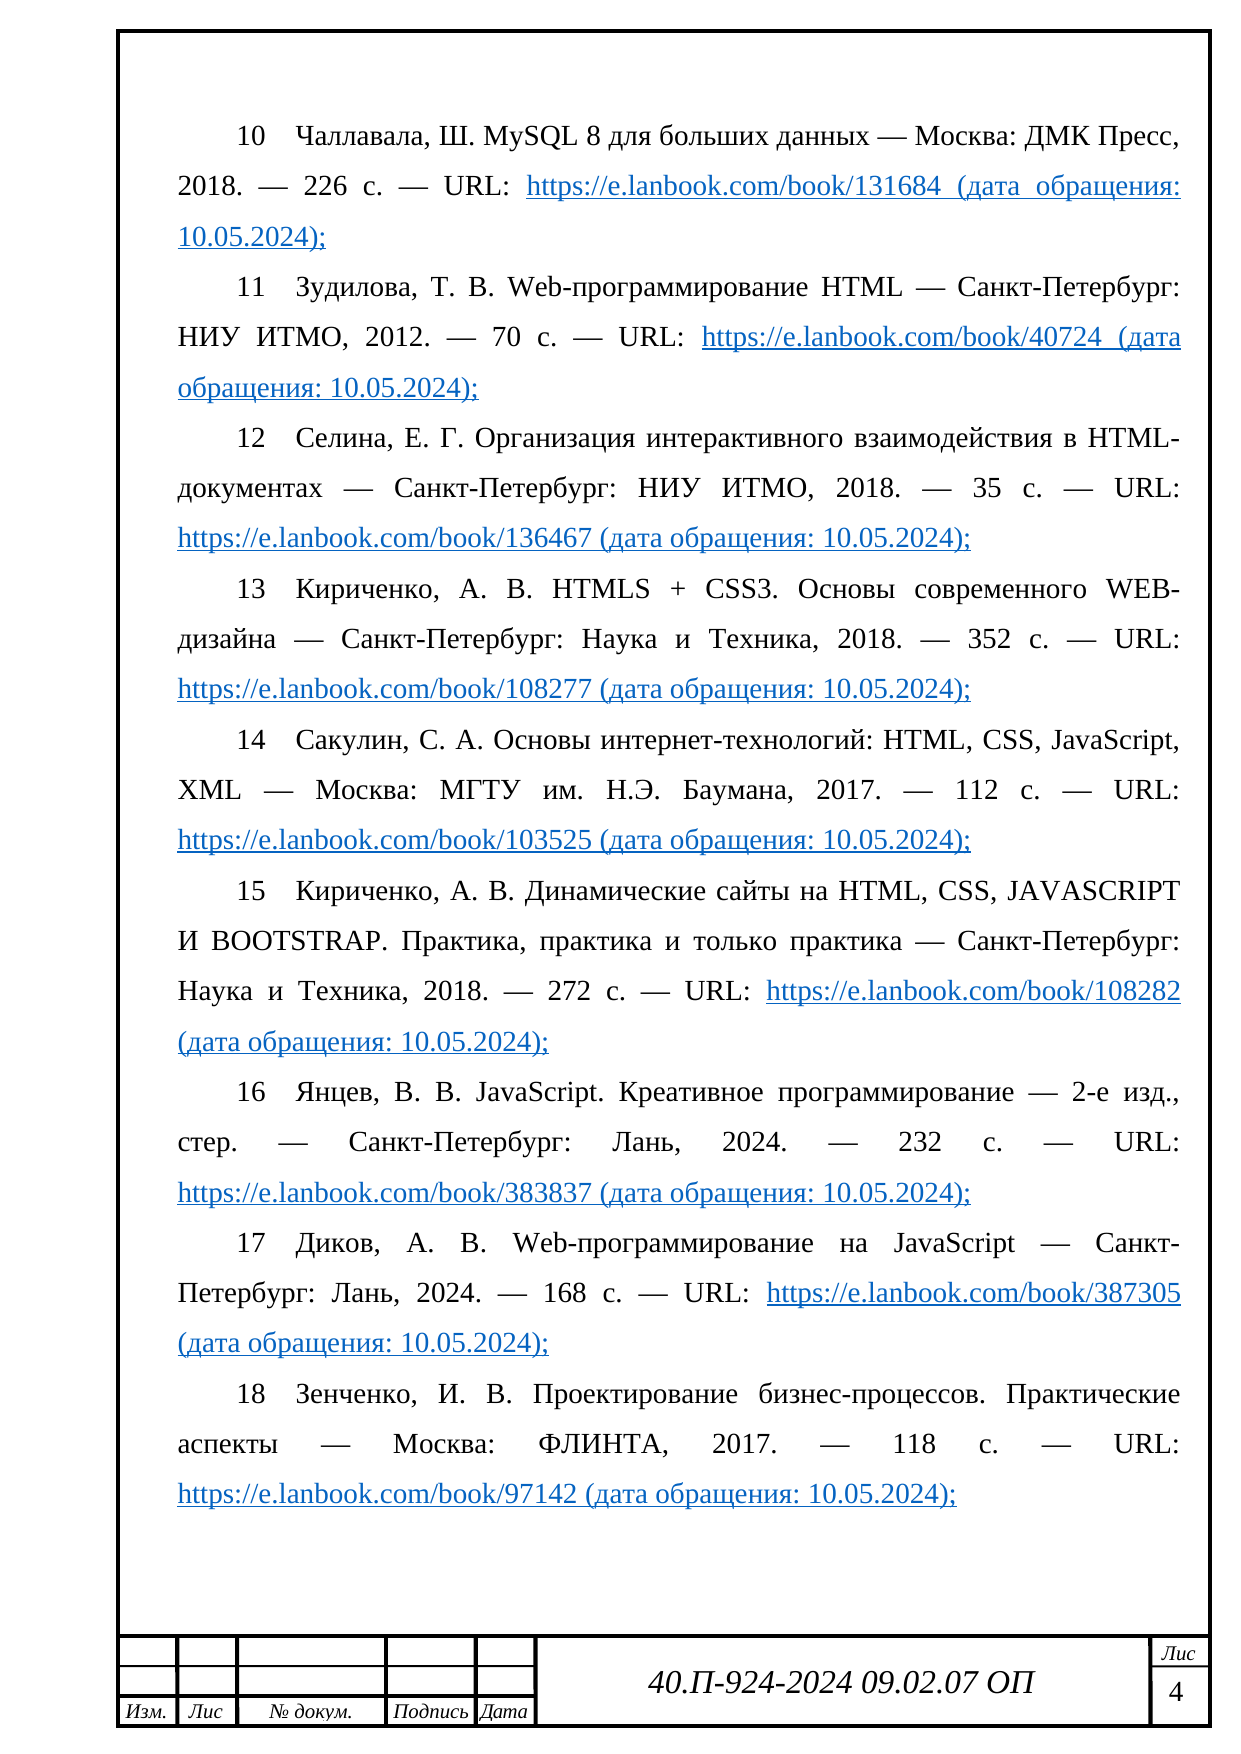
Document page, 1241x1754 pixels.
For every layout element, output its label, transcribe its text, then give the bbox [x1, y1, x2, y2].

list Зудилова, Т. В. Web-программирование HTML — Санкт-Петербург: НИУ ИТМО, 2012. — 70 с. — URL: https://e.lanbook.com/book/40724 (дата обращения: 10.05.2024); [177, 269, 1181, 403]
list Зенченко, И. В. Проектирование бизнес-процессов. Практические аспекты — Москва: ФЛИНТА, 2017. — 118 с. — URL: https://e.lanbook.com/book/97142 (дата обращения: 10.05.2024); [177, 1376, 1181, 1510]
list Сакулин, С. А. Основы интернет-технологий: HTML, CSS, JavaScript, XML — Москва: МГТУ им. Н.Э. Баумана, 2017. — 112 с. — URL: https://e.lanbook.com/book/103525 (дата обращения: 10.05.2024); [177, 722, 1181, 856]
list Чаллавала, Ш. MySQL 8 для больших данных — Москва: ДМК Пресс, 2018. — 226 с. — URL: https://e.lanbook.com/book/131684 (дата обращения: 10.05.2024); [177, 118, 1181, 252]
list Диков, А. В. Web-программирование на JavaScript — Санкт-Петербург: Лань, 2024. — 168 с. — URL: https://e.lanbook.com/book/387305 (дата обращения: 10.05.2024); [177, 1225, 1181, 1359]
list Кириченко, А. В. HTMLS + CSS3. Основы современного WEB-дизайна — Санкт-Петербург: Наука и Техника, 2018. — 352 с. — URL: https://e.lanbook.com/book/108277 (дата обращения: 10.05.2024); [177, 571, 1181, 705]
list Кириченко, А. В. Динамические сайты на HTML, CSS, JAVASCRIPT И BOOTSTRAP. Практика, практика и только практика — Санкт-Петербург: Наука и Техника, 2018. — 272 с. — URL: https://e.lanbook.com/book/108282 (дата обращения: 10.05.2024); [177, 873, 1181, 1057]
list Селина, Е. Г. Организация интерактивного взаимодействия в HTML-документах — Санкт-Петербург: НИУ ИТМО, 2018. — 35 с. — URL: https://e.lanbook.com/book/136467 (дата обращения: 10.05.2024); [177, 420, 1181, 554]
list Янцев, В. В. JavaScript. Креативное программирование — 2-е изд., стер. — Санкт-Петербург: Лань, 2024. — 232 с. — URL: https://e.lanbook.com/book/383837 (дата обращения: 10.05.2024); [177, 1074, 1181, 1208]
